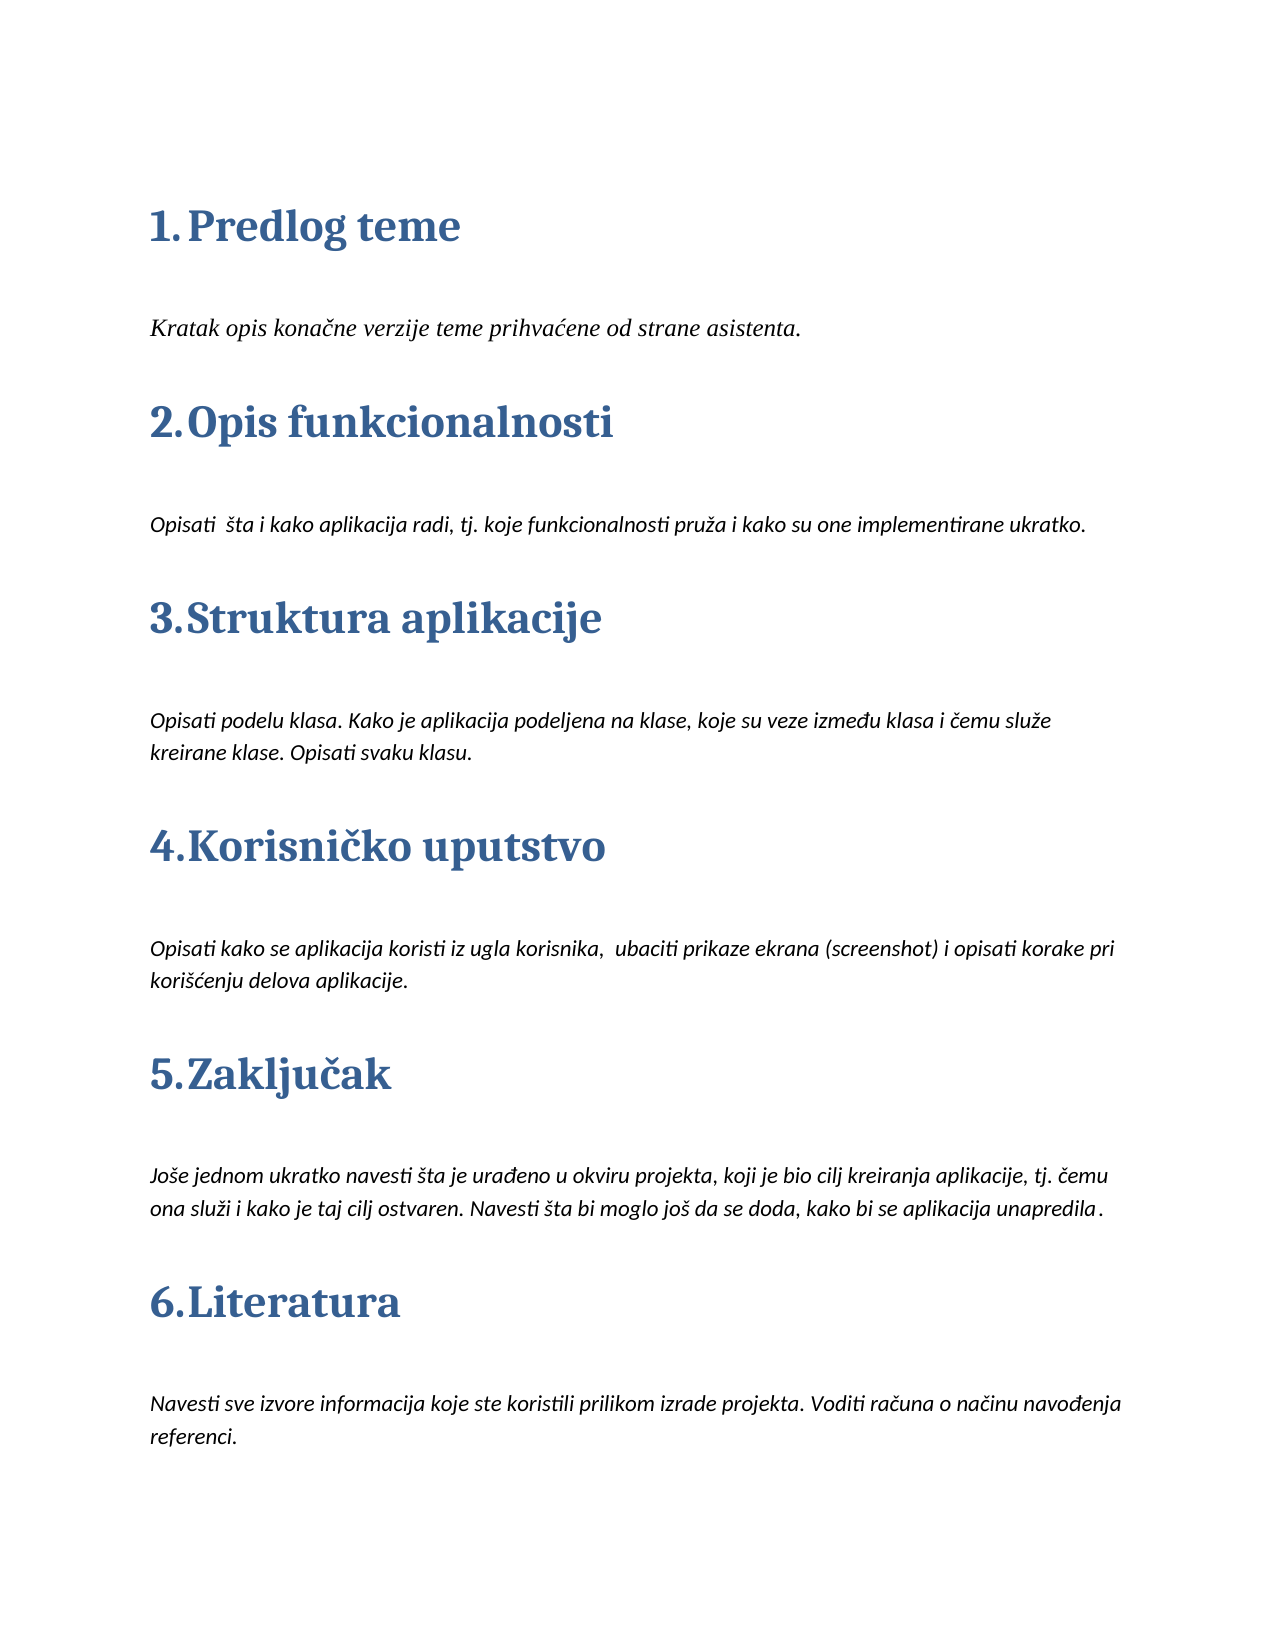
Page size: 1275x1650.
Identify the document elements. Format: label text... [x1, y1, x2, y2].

subtitle Zaključak [150, 1048, 1125, 1101]
text Kratak opis konačne verzije teme prihvaćene od strane asistenta. [150, 313, 1125, 342]
text Opisati podelu klasa. Kako je aplikacija podeljena na klase, koje su veze između klasa i čemu služe kreirane klase. Opisati svaku klasu. [150, 706, 1125, 766]
text Joše jednom ukratko navesti šta je urađeno u okviru projekta, koji je bio cilj kreiranja aplikacije, tj. čemu ona služi i kako je taj cilj ostvaren. Navesti šta bi moglo još da se doda, kako bi se aplikacija unapredila. [150, 1162, 1125, 1222]
subtitle Struktura aplikacije [150, 592, 1125, 645]
text Opisati kako se aplikacija koristi iz ugla korisnika, ubaciti prikaze ekrana (screenshot) i opisati korake pri korišćenju delova aplikacije. [150, 934, 1125, 994]
subtitle Opis funkcionalnosti [150, 397, 1125, 449]
text Navesti sve izvore informacija koje ste koristili prilikom izrade projekta. Voditi računa o načinu navođenja referenci. [150, 1389, 1125, 1450]
subtitle Predlog teme [150, 200, 1125, 253]
subtitle Literatura [150, 1276, 1125, 1329]
subtitle Korisničko uputstvo [150, 820, 1125, 873]
text Opisati šta i kako aplikacija radi, tj. koje funkcionalnosti pruža i kako su one implementirane ukratko. [150, 510, 1125, 538]
